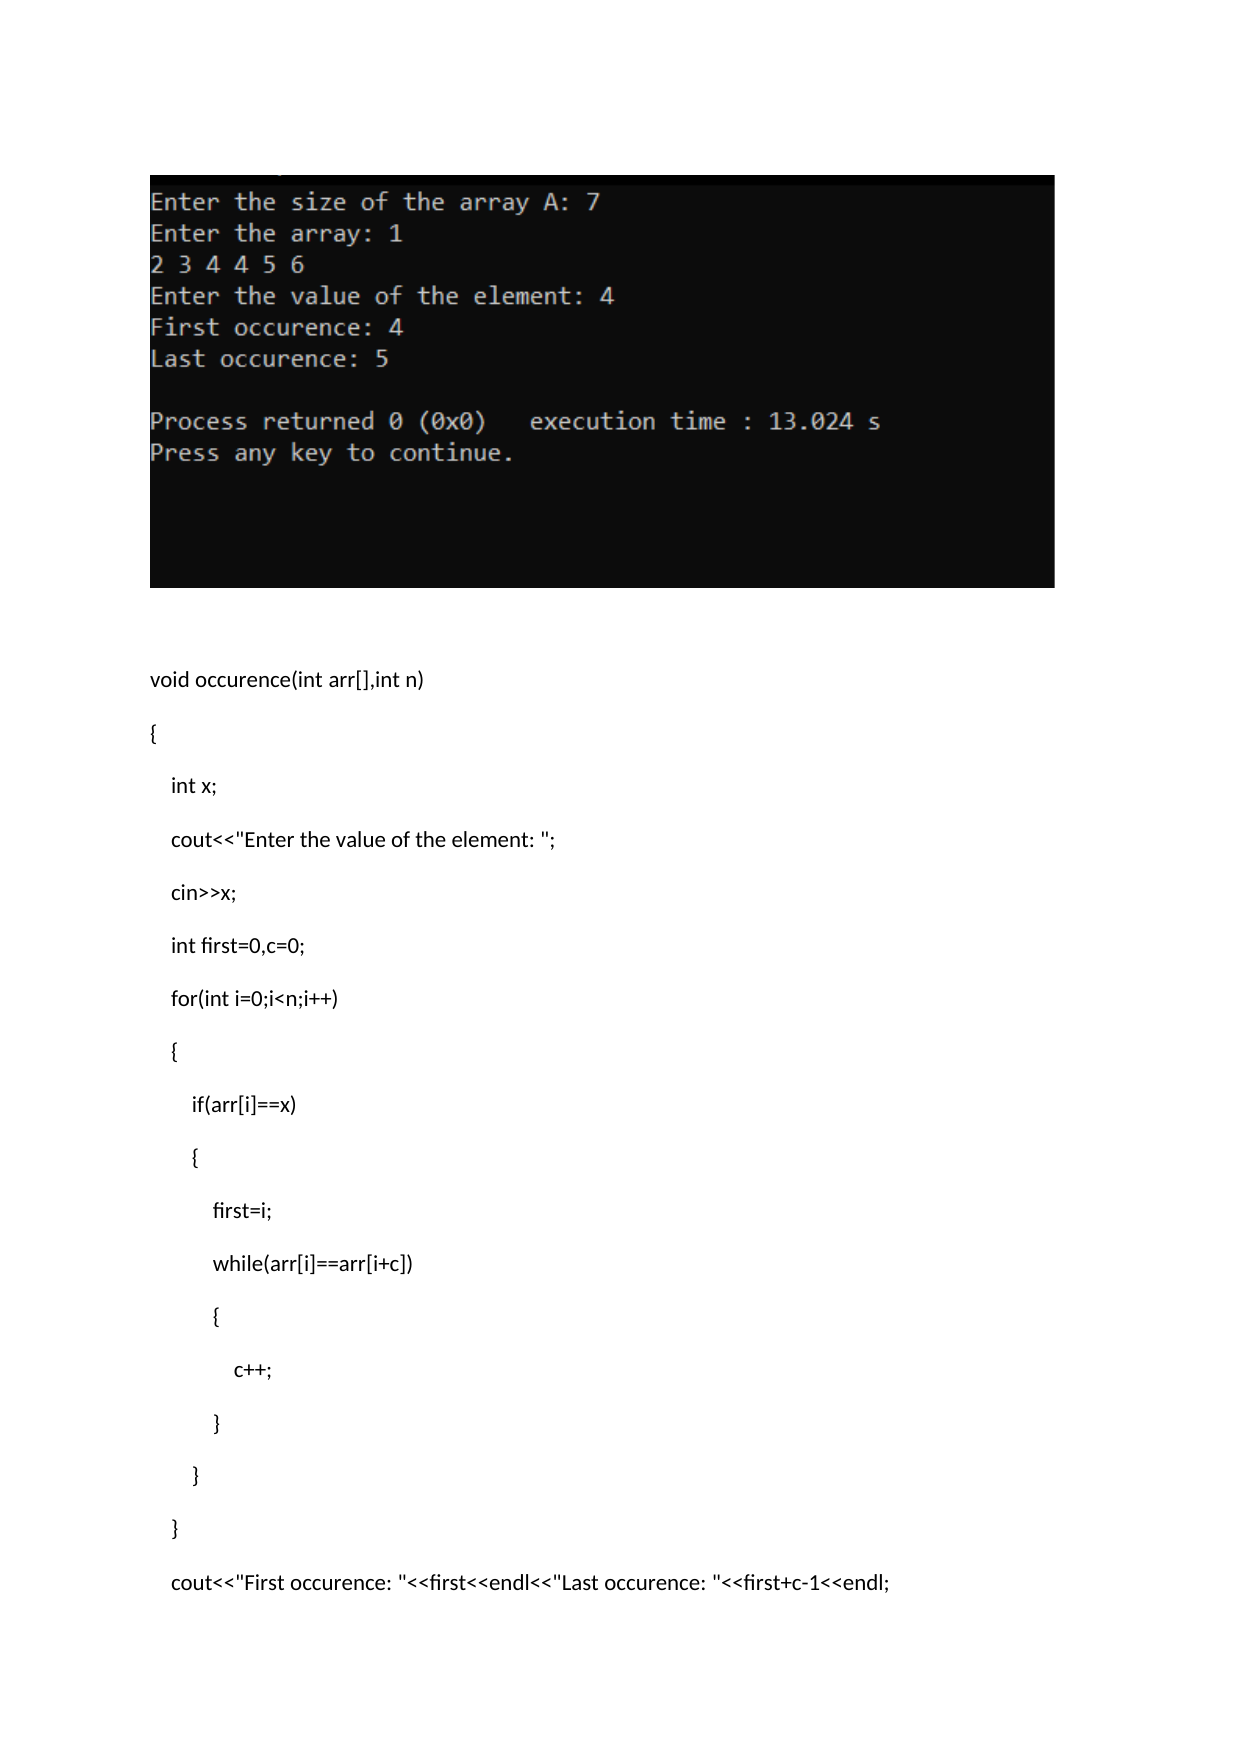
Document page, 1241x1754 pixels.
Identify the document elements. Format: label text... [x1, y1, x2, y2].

text } [171, 1514, 1101, 1543]
text { [150, 719, 1101, 747]
text cout<<"Enter the value of the element: "; cin>>x; [171, 825, 558, 906]
text void occurence(int arr[],int n) [150, 666, 1101, 694]
text } [213, 1409, 1101, 1437]
picture [150, 175, 1055, 588]
text c++; [233, 1356, 1101, 1383]
text int x; [171, 772, 1101, 799]
text if(arr[i]==x) [192, 1090, 1101, 1118]
text } [192, 1461, 1101, 1489]
text { [171, 1037, 1101, 1065]
text { [192, 1143, 1101, 1171]
text first=i; while(arr[i]==arr[i+c]) [213, 1197, 415, 1277]
text int first=0,c=0; for(int i=0;i<n;i++) [171, 931, 339, 1012]
text { [213, 1302, 1101, 1330]
text cout<<"First occurence: "<<first<<endl<<"Last occurence: "<<first+c-1<<endl; [171, 1568, 1101, 1596]
